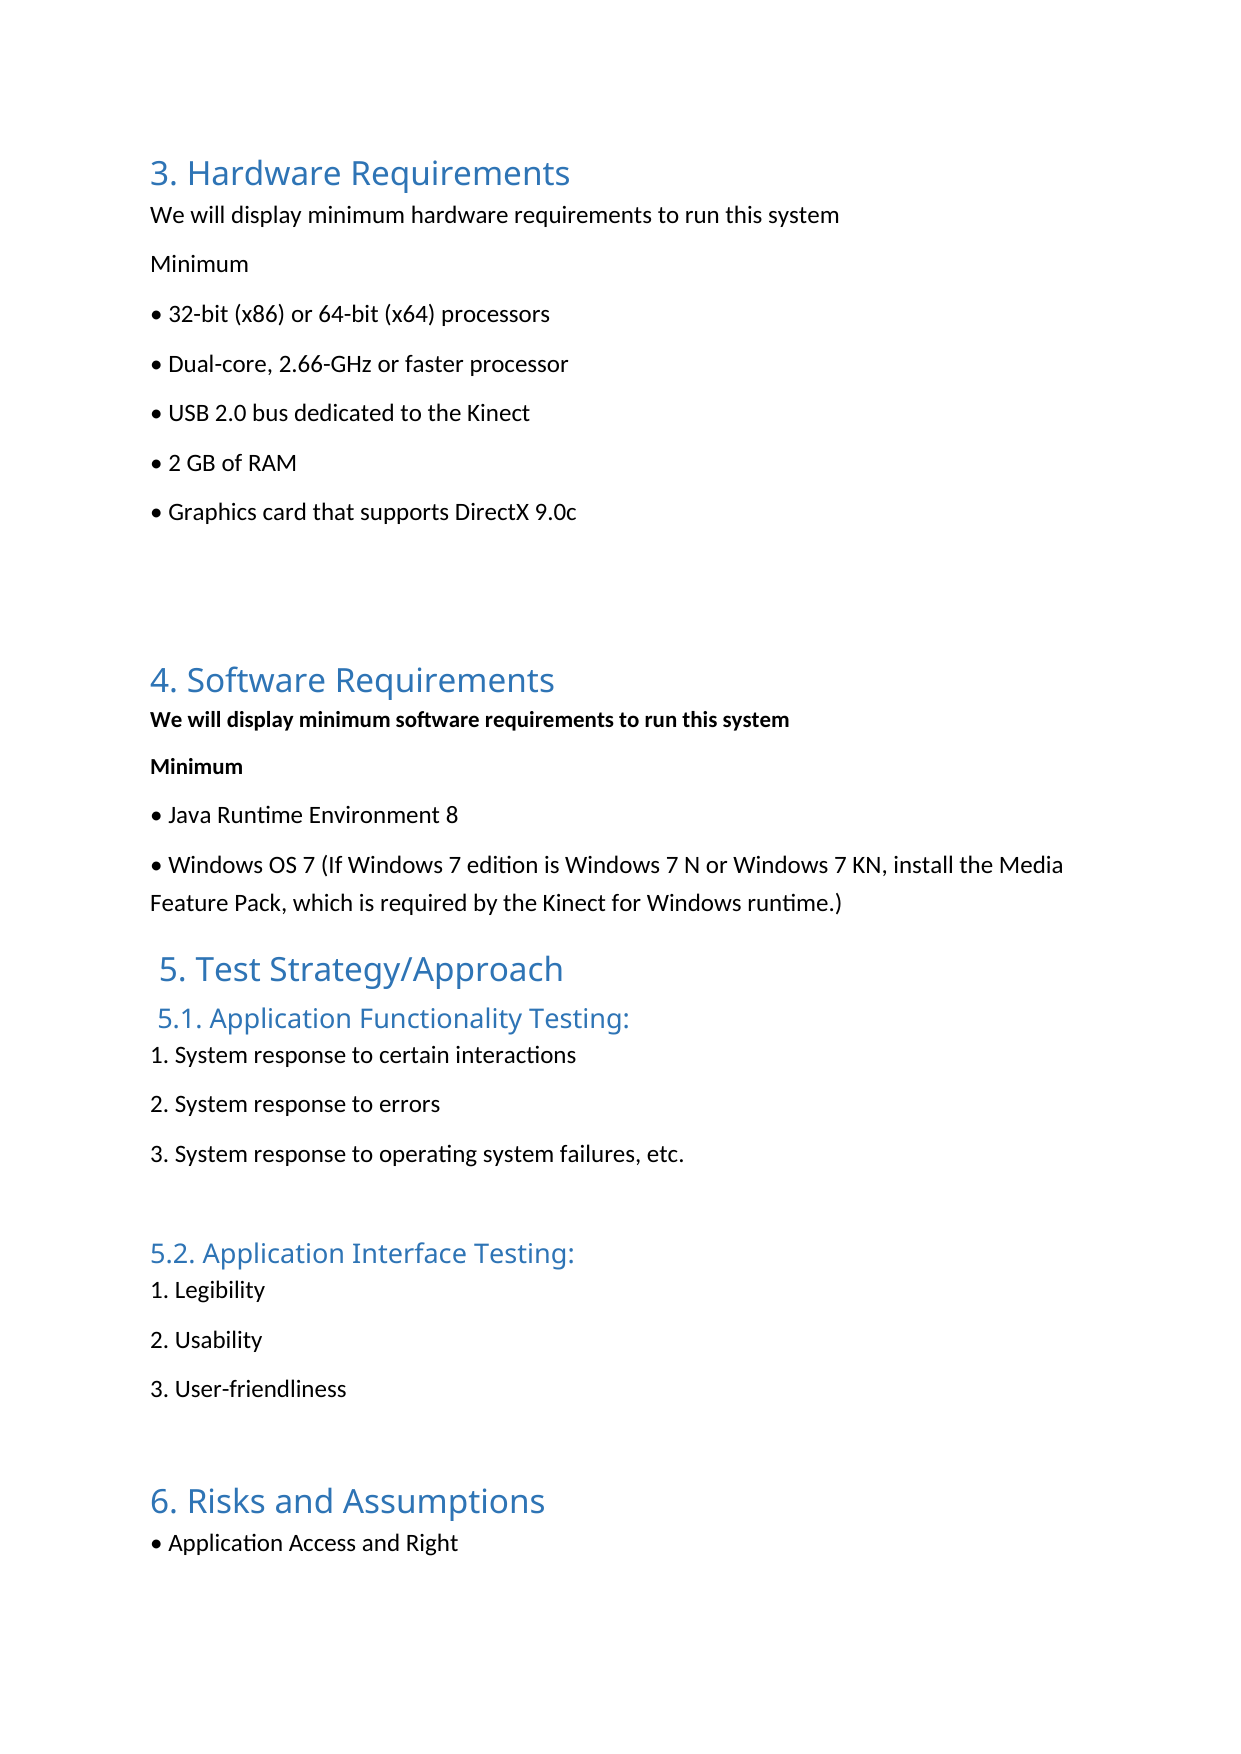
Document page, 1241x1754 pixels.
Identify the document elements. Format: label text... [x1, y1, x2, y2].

subtitle 5. Test Strategy/Approach [150, 946, 1090, 991]
text Minimum [150, 248, 1090, 279]
subtitle 5.2. Application Interface Testing: [150, 1234, 1090, 1271]
text We will display minimum hardware requirements to run this system [150, 199, 1090, 229]
text 3. User-friendliness [150, 1373, 1090, 1404]
text 1. Legibility [150, 1274, 1090, 1305]
text • 2 GB of RAM [150, 447, 1090, 477]
text 1. System response to certain interactions [150, 1039, 1090, 1069]
text • Dual-core, 2.66-GHz or faster processor [150, 348, 1090, 378]
text 3. System response to operating system failures, etc. [150, 1138, 1090, 1169]
text Minimum [150, 752, 1090, 780]
text 2. System response to errors [150, 1088, 1090, 1119]
subtitle 4. Software Requirements [150, 656, 1090, 702]
text 2. Usability [150, 1324, 1090, 1354]
subtitle 5.1. Application Functionality Testing: [150, 999, 1090, 1036]
subtitle 3. Hardware Requirements [150, 150, 1090, 195]
text • Graphics card that supports DirectX 9.0c [150, 496, 1090, 527]
text • Application Access and Right [150, 1527, 1090, 1558]
text • Java Runtime Environment 8 [150, 800, 1090, 830]
text We will display minimum software requirements to run this system [150, 705, 1090, 733]
text • Windows OS 7 (If Windows 7 edition is Windows 7 N or Windows 7 KN, install the Media Feature Pack, which is required by the Kinect for Windows runtime.) [150, 849, 1090, 918]
text • USB 2.0 bus dedicated to the Kinect [150, 397, 1090, 428]
subtitle 6. Risks and Assumptions [150, 1478, 1090, 1524]
text • 32-bit (x86) or 64-bit (x64) processors [150, 298, 1090, 329]
